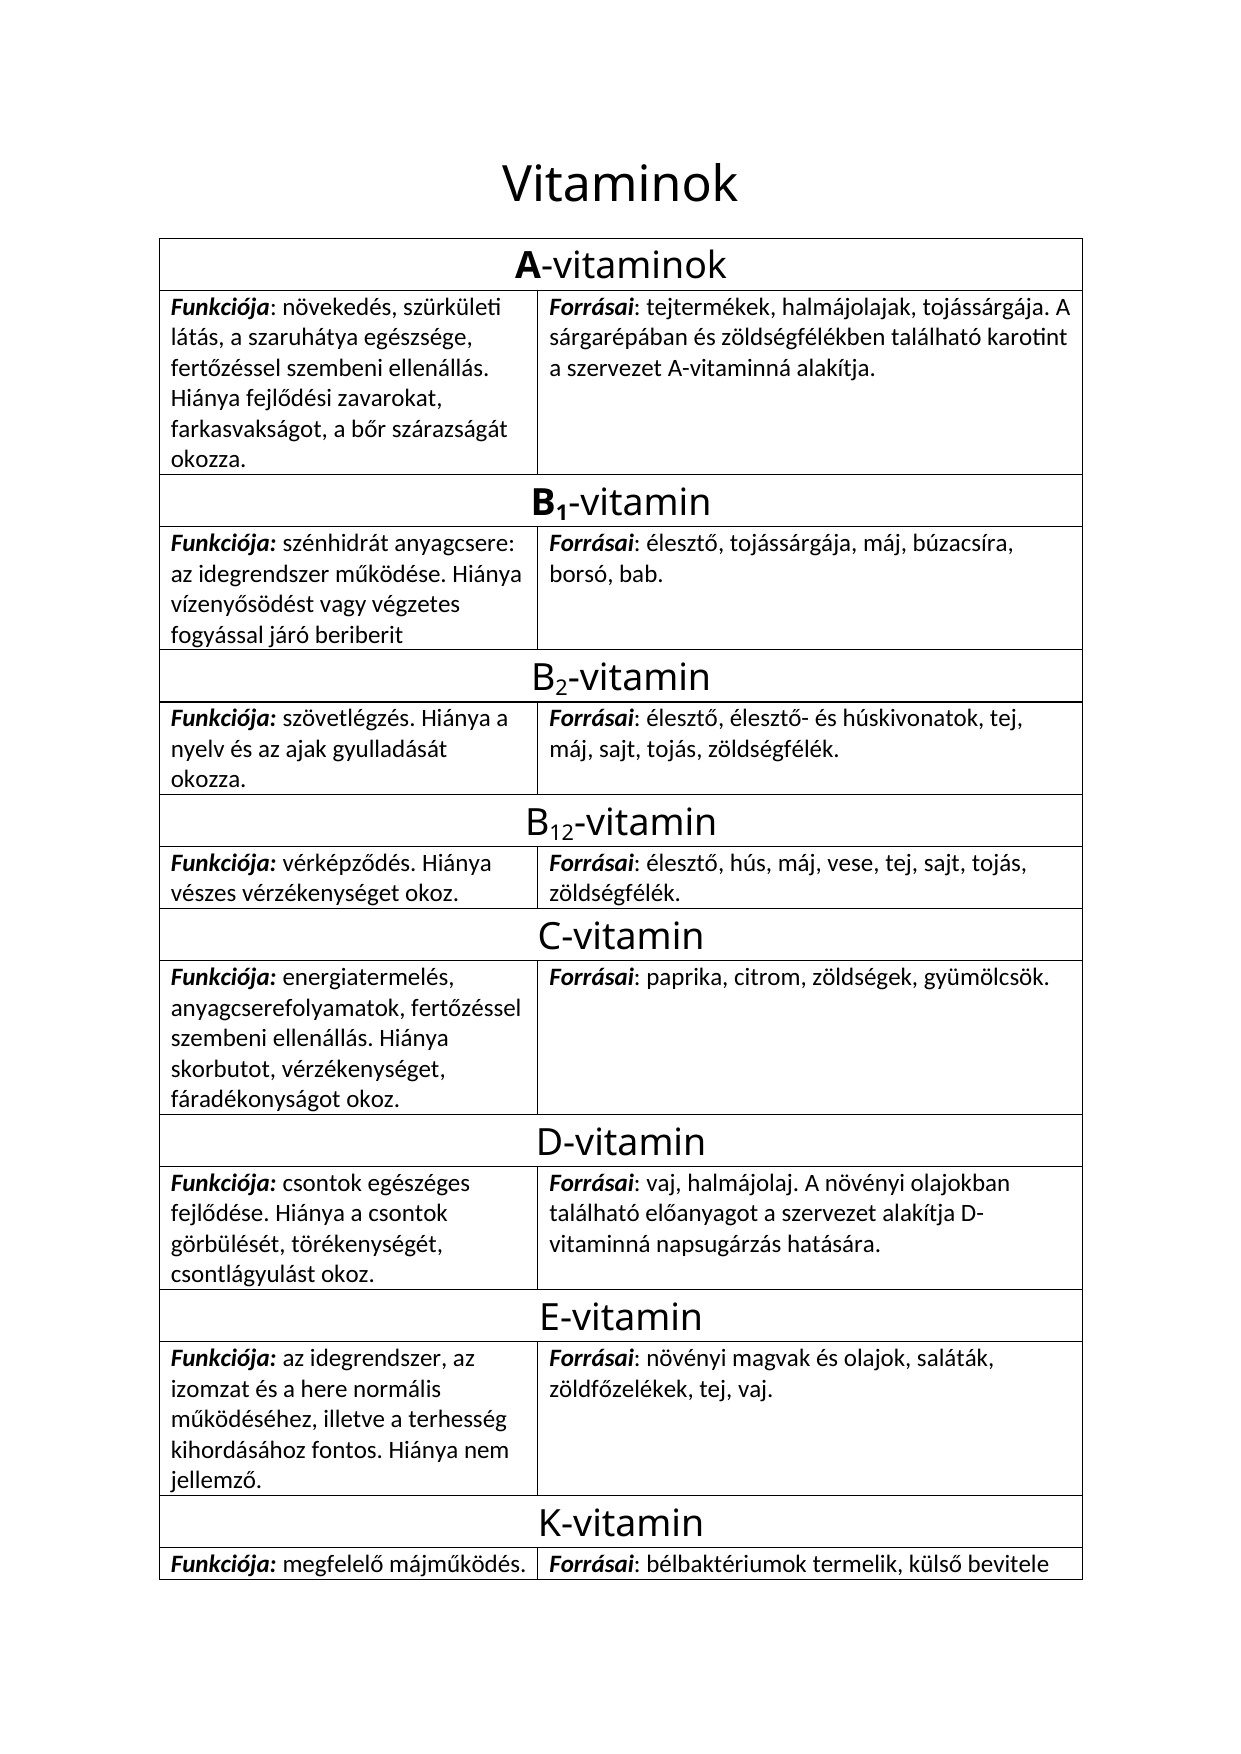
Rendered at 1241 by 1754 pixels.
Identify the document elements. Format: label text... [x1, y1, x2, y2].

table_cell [538, 1548, 1082, 1578]
table_cell Forrásai: vaj, halmájolaj. A növényi olajokban található előanyagot a szervezet alakítja D-vitaminná napsugárzás hatására. [538, 1167, 1082, 1289]
table_cell K-vitamin [160, 1496, 1082, 1547]
table_cell B12-vitamin [160, 795, 1082, 846]
table_cell Funkciója: szövetlégzés. Hiánya a nyelv és az ajak gyulladását okozza. [160, 703, 537, 794]
table_cell Funkciója: csontok egészéges fejlődése. Hiánya a csontok görbülését, törékenységét, csontlágyulást okoz. [160, 1167, 537, 1289]
table_cell Forrásai: tejtermékek, halmájolajak, tojássárgája. A sárgarépában és zöldségfélékben található karotint a szervezet A-vitaminná alakítja. [538, 291, 1082, 474]
table_cell Forrásai: élesztő, hús, máj, vese, tej, sajt, tojás, zöldségfélék. [538, 847, 1082, 908]
table_cell Forrásai: paprika, citrom, zöldségek, gyümölcsök. [538, 961, 1082, 1114]
table_cell Funkciója: növekedés, szürkületi látás, a szaruhátya egészsége, fertőzéssel szembeni ellenállás. Hiánya fejlődési zavarokat, farkasvakságot, a bőr szárazságát okozza. [160, 291, 537, 474]
table_header A-vitaminok [160, 239, 1082, 290]
table_cell D-vitamin [160, 1115, 1082, 1166]
table_cell B1-vitamin [160, 475, 1082, 526]
table_cell Funkciója: az idegrendszer, az izomzat és a here normális működéséhez, illetve a terhesség kihordásához fontos. Hiánya nem jellemző. [160, 1342, 537, 1495]
table_cell Funkciója: energiatermelés, anyagcserefolyamatok, fertőzéssel szembeni ellenállás. Hiánya skorbutot, vérzékenységet, fáradékonyságot okoz. [160, 961, 537, 1114]
table_cell Forrásai: élesztő, élesztő- és húskivonatok, tej, máj, sajt, tojás, zöldségfélék. [538, 703, 1082, 794]
table_cell E-vitamin [160, 1290, 1082, 1341]
table_cell Funkciója: szénhidrát anyagcsere: az idegrendszer működése. Hiánya vízenyősödést vagy végzetes fogyással járó beriberit [160, 527, 537, 649]
text Vitaminok [148, 148, 1093, 216]
table_cell B2-vitamin [160, 650, 1082, 701]
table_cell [160, 1548, 537, 1578]
table_cell Forrásai: élesztő, tojássárgája, máj, búzacsíra, borsó, bab. [538, 527, 1082, 649]
table_cell Funkciója: vérképződés. Hiánya vészes vérzékenységet okoz. [160, 847, 537, 908]
table_cell C-vitamin [160, 909, 1082, 960]
table_cell Forrásai: növényi magvak és olajok, saláták, zöldfőzelékek, tej, vaj. [538, 1342, 1082, 1495]
